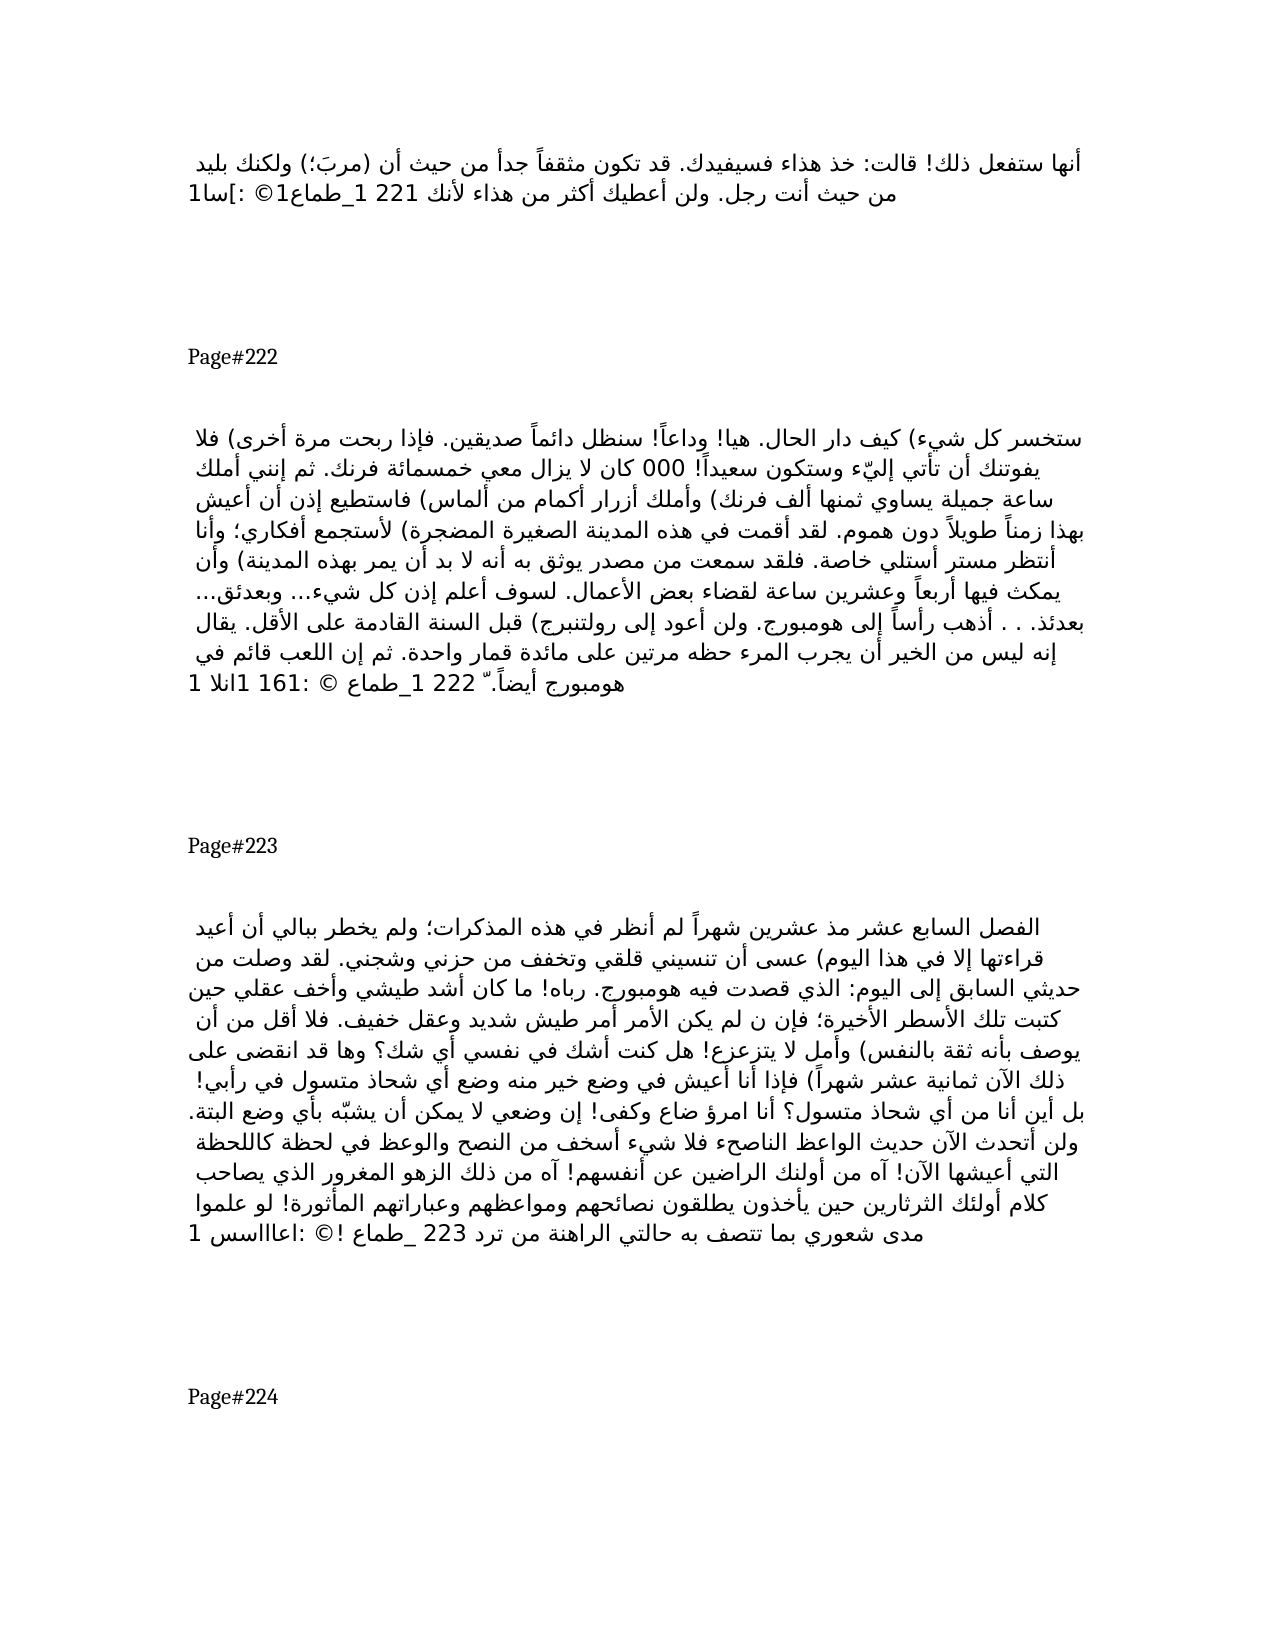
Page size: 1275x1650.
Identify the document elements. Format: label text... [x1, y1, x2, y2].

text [187, 150, 1087, 238]
text ستخسر كل شيء) كيف دار الحال. هيا! وداعاً! سنظل دائماً صديقين. فإذا ربحت مرة أخرى) فلا يفوتنك أن تأتي إليّء وستكون سعيداً! 000 كان لا يزال معي خمسمائة فرنك. ثم إنني أملك ساعة جميلة يساوي ثمنها ألف فرنك) وأملك أزرار أكمام من ألماس) فاستطيع إذن أن أعيش بهذا زمناً طويلاً دون هموم. لقد أقمت في هذه المدينة الصغيرة المضجرة) لأستجمع أفكاري؛ وأنا أنتظر مستر أستلي خاصة. فلقد سمعت من مصدر يوثق به أنه لا بد أن يمر بهذه المدينة) وأن يمكث فيها أربعاً وعشرين ساعة لقضاء بعض الأعمال. لسوف أعلم إذن كل شيء... وبعدئق... بعدئذ. . . أذهب رأساً إلى هومبورج. ولن أعود إلى رولتنبرج) قبل السنة القادمة على الأقل. يقال إنه ليس من الخير أن يجرب المرء حظه مرتين على مائدة قمار واحدة. ثم إن اللعب قائم في هومبورج أيضاً. ّ 222 1_طماع © :161 1انلا 1 [187, 425, 1087, 727]
text Page#224 [187, 1384, 1087, 1440]
text Page#222 [187, 344, 1087, 400]
text الفصل السابع عشر مذ عشرين شهراً لم أنظر في هذه المذكرات؛ ولم يخطر ببالي أن أعيد قراءتها إلا في هذا اليوم) عسى أن تنسيني قلقي وتخفف من حزني وشجني. لقد وصلت من حديثي السابق إلى اليوم: الذي قصدت فيه هومبورج. رباه! ما كان أشد طيشي وأخف عقلي حين كتبت تلك الأسطر الأخيرة؛ فإن ن لم يكن الأمر أمر طيش شديد وعقل خفيف. فلا أقل من أن يوصف بأنه ثقة بالنفس) وأمل لا يتزعزع! هل كنت أشك في نفسي أي شك؟ وها قد انقضى على ذلك الآن ثمانية عشر شهراً) فإذا أنا أعيش في وضع خير منه وضع أي شحاذ متسول في رأبي! بل أين أنا من أي شحاذ متسول؟ أنا امرؤ ضاع وكفى! إن وضعي لا يمكن أن يشبّه بأي وضع البتة. ولن أتحدث الآن حديث الواعظ الناصحء فلا شيء أسخف من النصح والوعظ في لحظة كاللحظة التي أعيشها الآن! آه من أولنك الراضين عن أنفسهم! آه من ذلك الزهو المغرور الذي يصاحب كلام أولئك الثرثارين حين يأخذون يطلقون نصائحهم ومواعظهم وعباراتهم المأثورة! لو علموا مدى شعوري بما تتصف به حالتي الراهنة من ترد 223 _طماع !© :اعاااسس 1 [187, 914, 1087, 1278]
text Page#223 [187, 833, 1087, 890]
